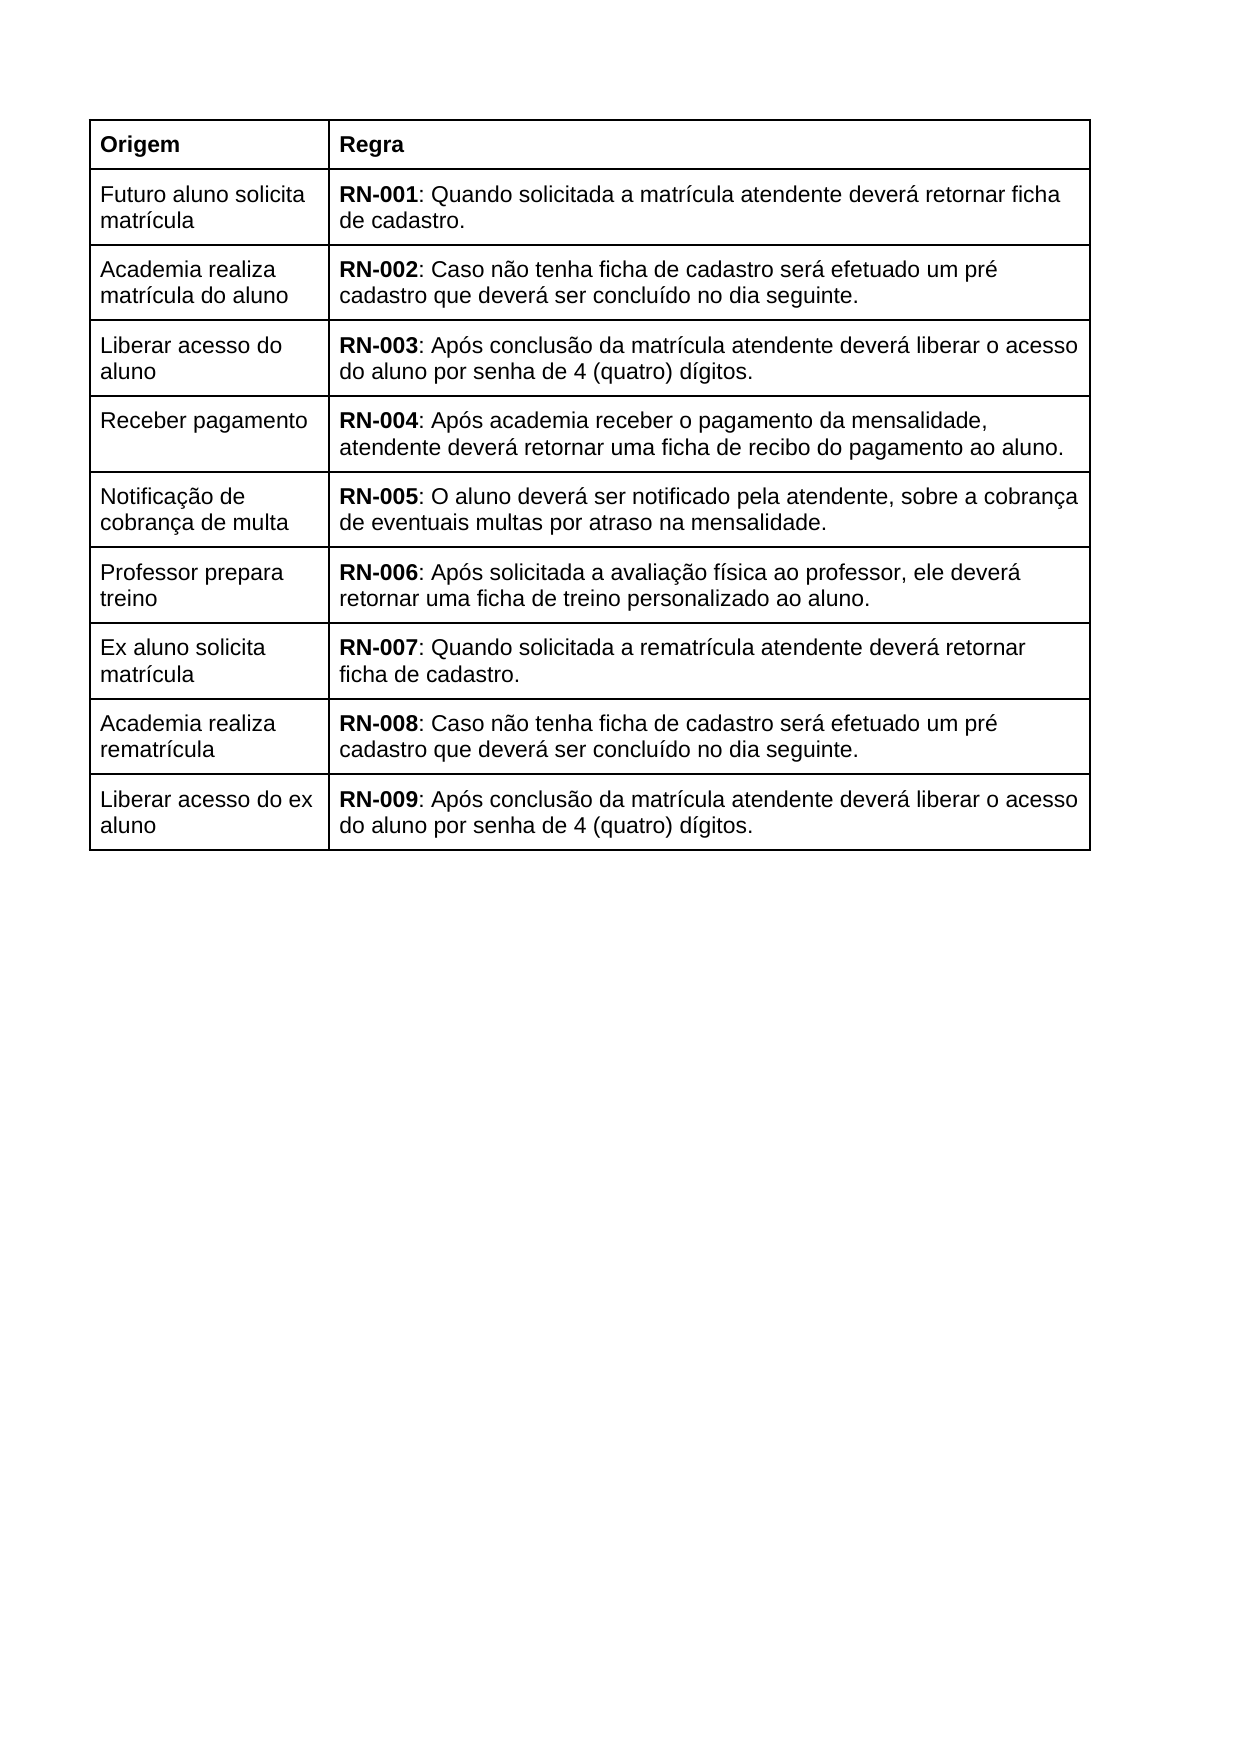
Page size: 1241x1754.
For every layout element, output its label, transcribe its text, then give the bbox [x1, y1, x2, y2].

table_cell Futuro aluno solicita matrícula [91, 170, 328, 244]
table_cell RN-005: O aluno deverá ser notificado pela atendente, sobre a cobrança de eventuais multas por atraso na mensalidade. [330, 473, 1089, 546]
table_cell Receber pagamento [91, 397, 328, 471]
table_cell RN-002: Caso não tenha ficha de cadastro será efetuado um pré cadastro que deverá ser concluído no dia seguinte. [330, 246, 1089, 319]
table_cell Notificação de cobrança de multa [91, 473, 328, 546]
table_cell Ex aluno solicita matrícula [91, 624, 328, 697]
table_cell Liberar acesso do aluno [91, 321, 328, 395]
table_cell RN-008: Caso não tenha ficha de cadastro será efetuado um pré cadastro que deverá ser concluído no dia seguinte. [330, 700, 1089, 773]
table_cell RN-003: Após conclusão da matrícula atendente deverá liberar o acesso do aluno por senha de 4 (quatro) dígitos. [330, 321, 1089, 395]
table_header Regra [330, 121, 1089, 168]
table_cell Liberar acesso do ex aluno [91, 775, 328, 849]
table_cell RN-007: Quando solicitada a rematrícula atendente deverá retornar ficha de cadastro. [330, 624, 1089, 697]
table_cell RN-001: Quando solicitada a matrícula atendente deverá retornar ficha de cadastro. [330, 170, 1089, 244]
table_cell Academia realiza rematrícula [91, 700, 328, 773]
table_cell Academia realiza matrícula do aluno [91, 246, 328, 319]
table_cell Professor prepara treino [91, 548, 328, 622]
table_header Origem [91, 121, 328, 168]
table_cell RN-004: Após academia receber o pagamento da mensalidade, atendente deverá retornar uma ficha de recibo do pagamento ao aluno. [330, 397, 1089, 471]
table_cell RN-006: Após solicitada a avaliação física ao professor, ele deverá retornar uma ficha de treino personalizado ao aluno. [330, 548, 1089, 622]
table_cell RN-009: Após conclusão da matrícula atendente deverá liberar o acesso do aluno por senha de 4 (quatro) dígitos. [330, 775, 1089, 849]
